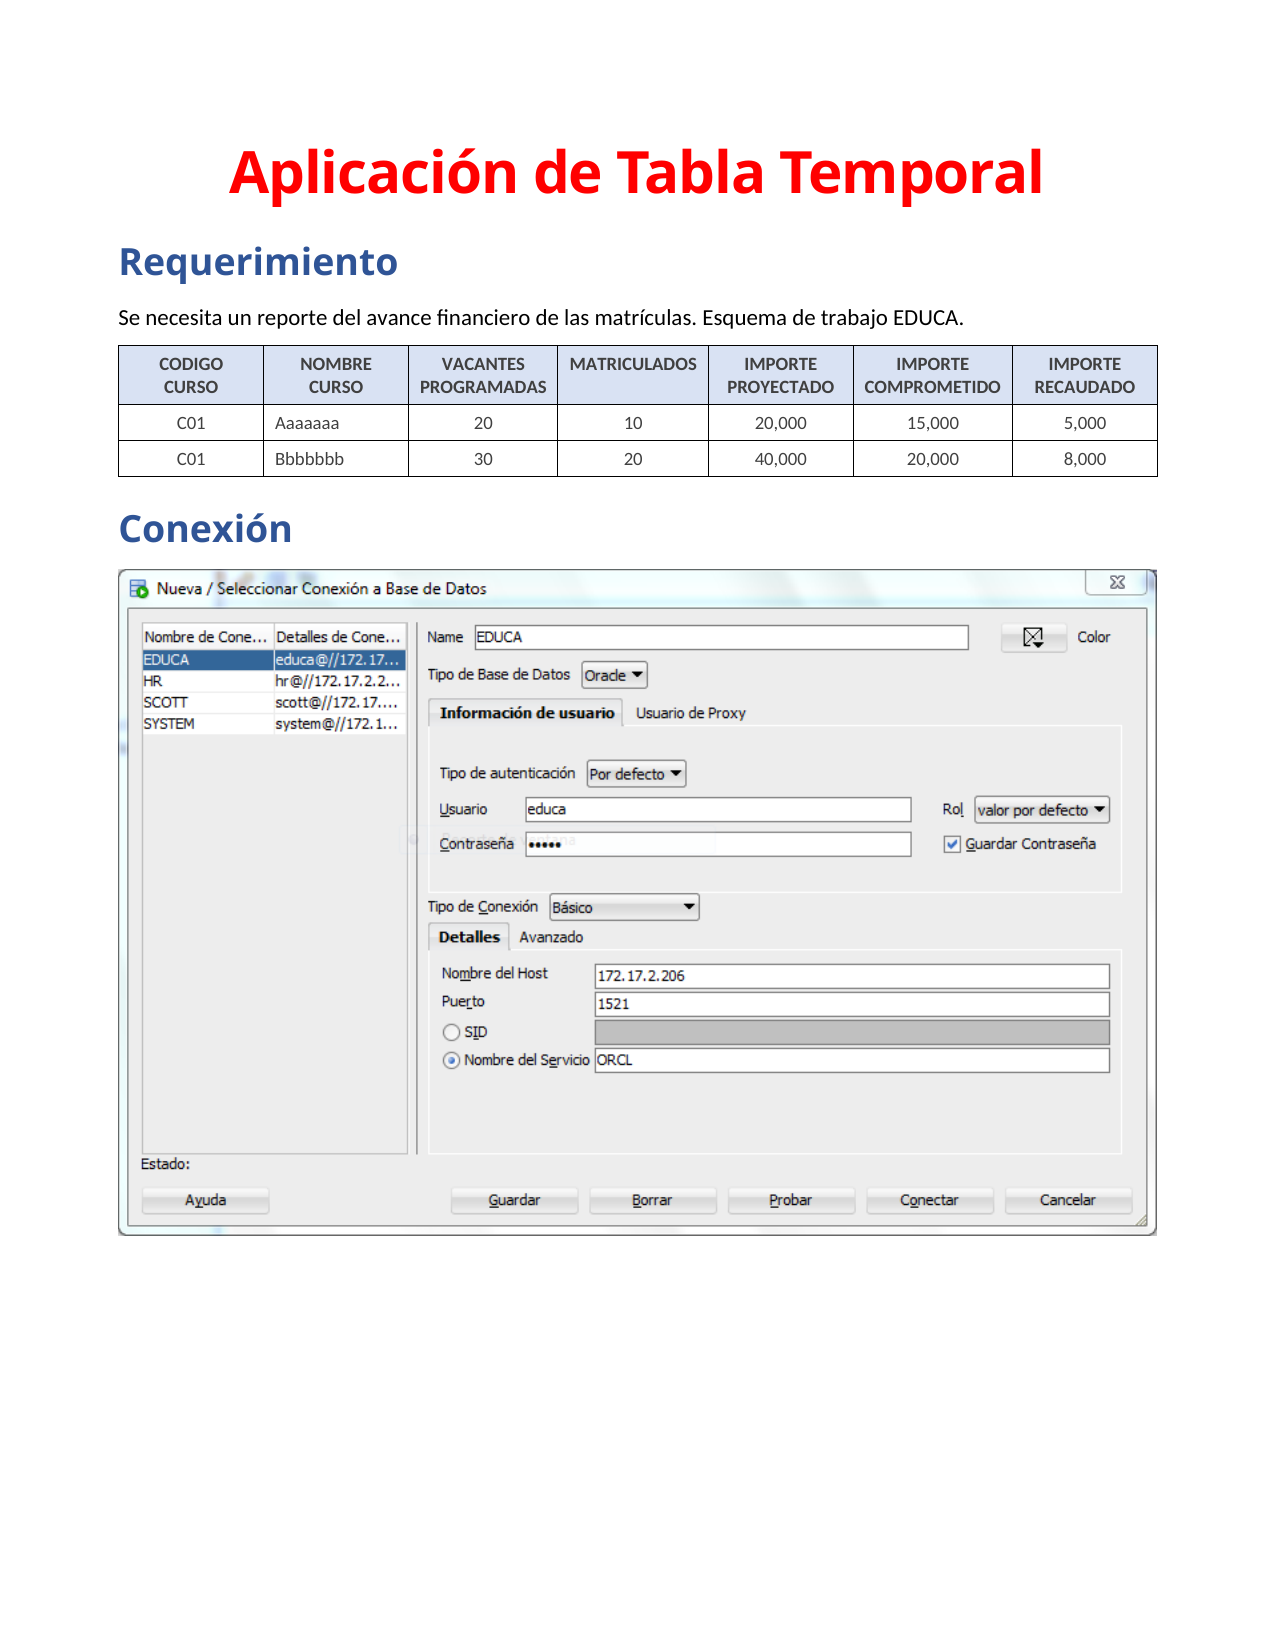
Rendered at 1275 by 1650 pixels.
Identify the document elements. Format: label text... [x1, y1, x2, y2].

table_cell 20 [558, 441, 708, 476]
table_header CODIGO CURSO [119, 346, 263, 404]
table_cell 15,000 [854, 405, 1012, 440]
table_cell C01 [119, 441, 263, 476]
table_cell 30 [409, 441, 557, 476]
subtitle Requerimiento [118, 235, 1157, 286]
table_cell C01 [119, 405, 263, 440]
table_cell Bbbbbbb [264, 441, 408, 476]
table_cell 10 [558, 405, 708, 440]
picture [118, 569, 1157, 1236]
table_header IMPORTE COMPROMETIDO [854, 346, 1012, 404]
table_header NOMBRE CURSO [264, 346, 408, 404]
table_cell Aaaaaaa [264, 405, 408, 440]
table_header IMPORTE PROYECTADO [709, 346, 853, 404]
table_cell 40,000 [709, 441, 853, 476]
table_cell 20 [409, 405, 557, 440]
table_header IMPORTE RECAUDADO [1013, 346, 1157, 404]
table_cell 5,000 [1013, 405, 1157, 440]
table_cell 20,000 [709, 405, 853, 440]
table_cell 20,000 [854, 441, 1012, 476]
subtitle Conexión [118, 502, 1157, 553]
table_header MATRICULADOS [558, 346, 708, 404]
table_cell 8,000 [1013, 441, 1157, 476]
table_header VACANTES PROGRAMADAS [409, 346, 557, 404]
text Se necesita un reporte del avance financiero de las matrículas. Esquema de trabajo EDUCA. [118, 303, 1157, 331]
title Aplicación de Tabla Temporal [118, 131, 1157, 210]
